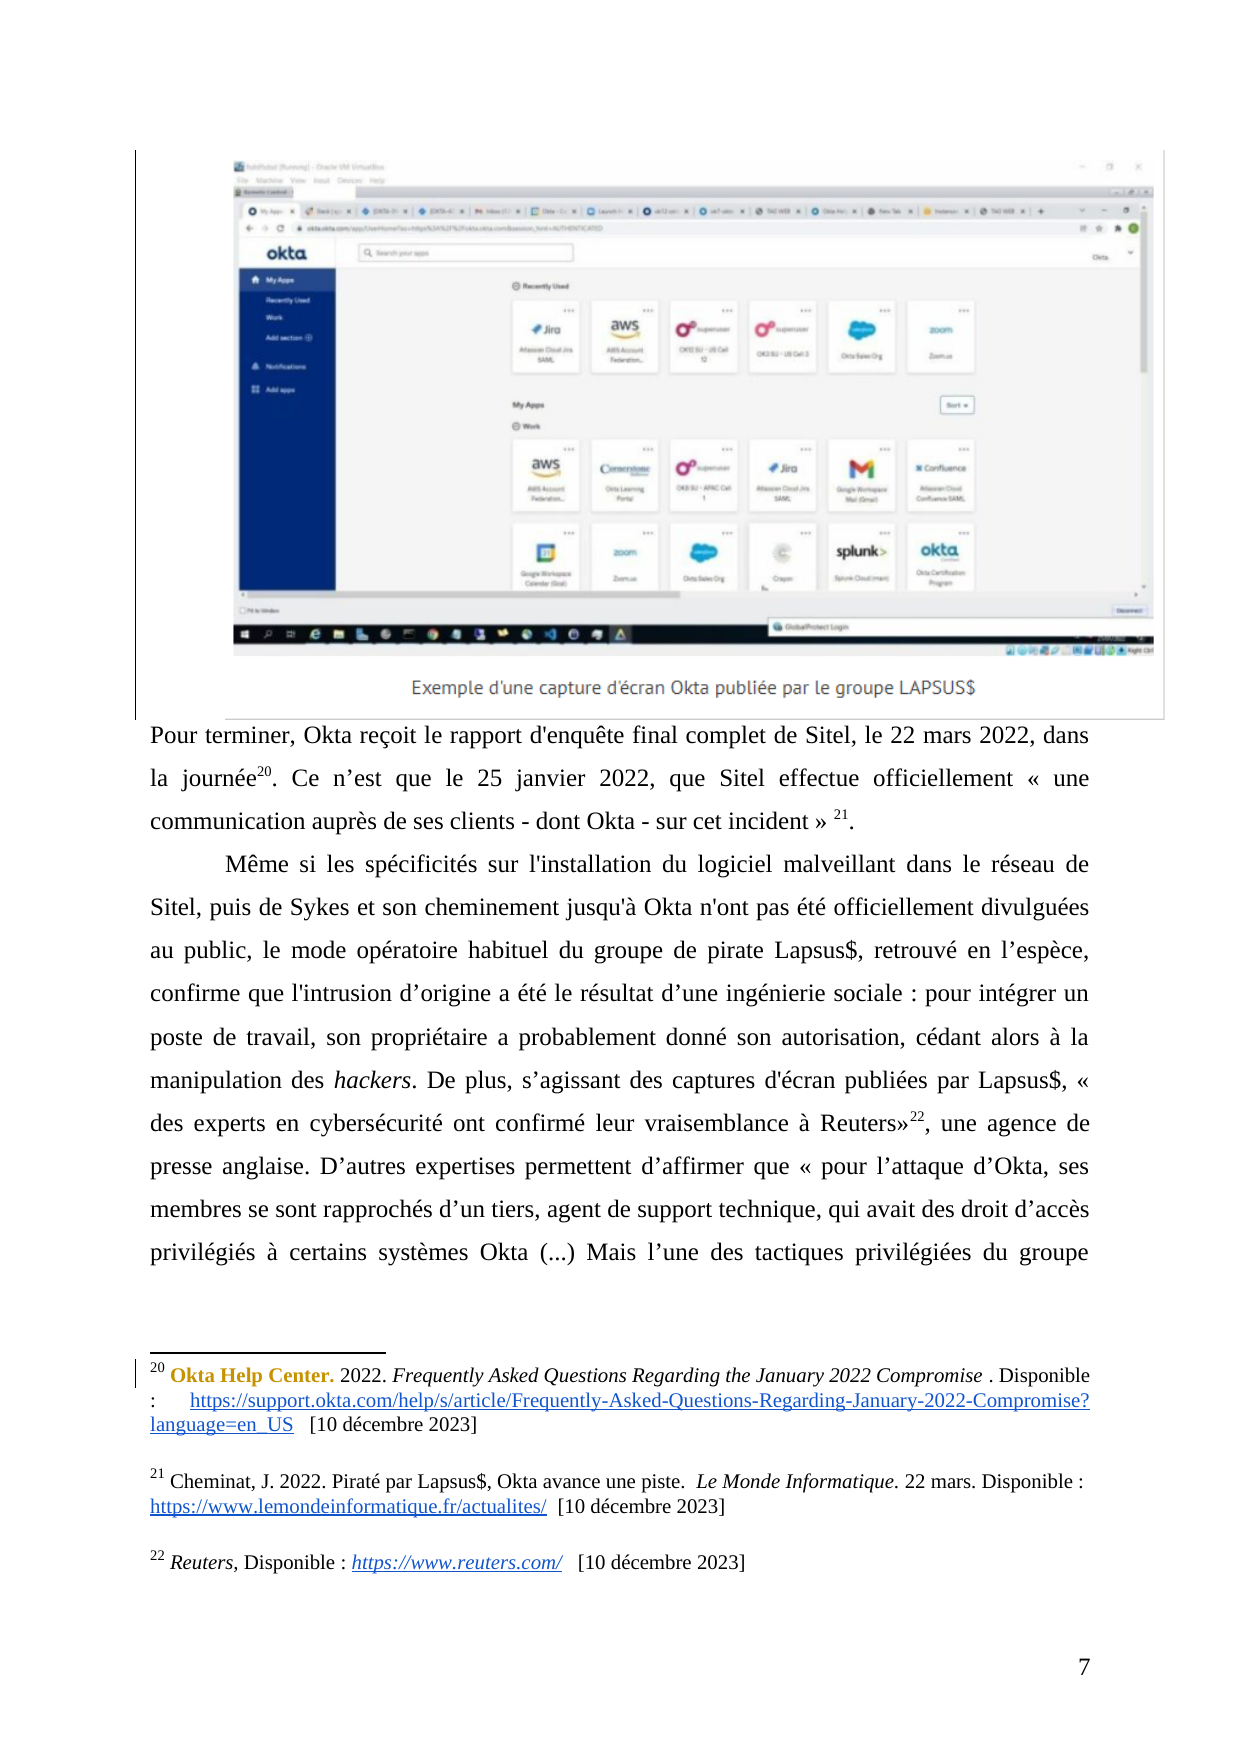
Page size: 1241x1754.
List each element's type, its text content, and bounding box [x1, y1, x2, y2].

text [150, 849, 1090, 1266]
picture [225, 150, 1166, 720]
text Pour terminer, Okta reçoit le rapport d'enquête final complet de Sitel, le 22 mars 2022, dans la journée. Ce n’est que le 25 janvier 2022, que Sitel effectue officiellement « une communication auprès de ses clients - dont Okta - sur cet incident » . [150, 720, 1090, 835]
